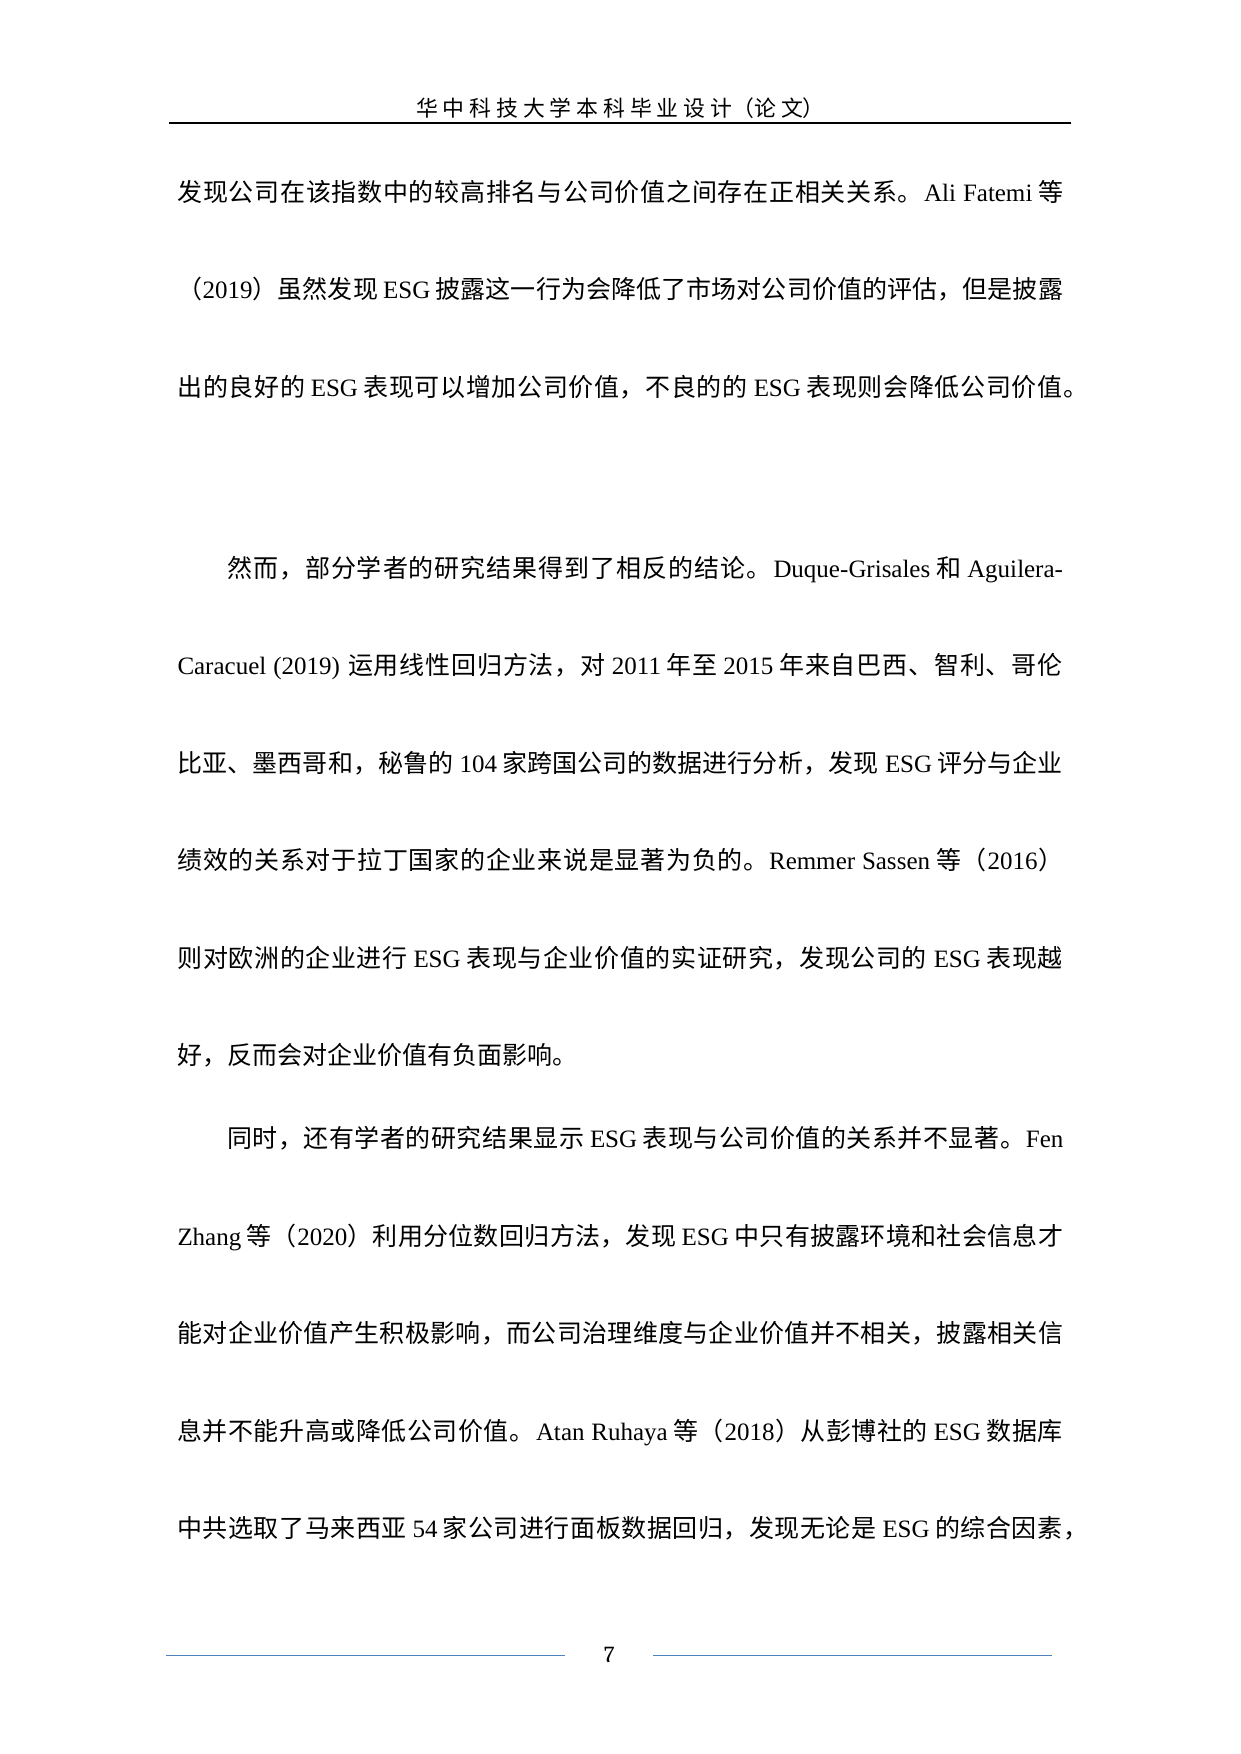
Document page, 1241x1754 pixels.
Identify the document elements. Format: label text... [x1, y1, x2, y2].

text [177, 1104, 1063, 1559]
text 然而，部分学者的研究结果得到了相反的结论。Duque-Grisales和Aguilera-Caracuel (2019) 运用线性回归方法，对2011年至2015年来自巴西、智利、哥伦比亚、墨西哥和，秘鲁的104家跨国公司的数据进行分析，发现ESG评分与企业绩效的关系对于拉丁国家的企业来说是显著为负的。Remmer Sassen等（2016）则对欧洲的企业进行ESG表现与企业价值的实证研究，发现公司的ESG表现越好，反而会对企业价值有负面影响。 [177, 534, 1063, 1086]
text 发现公司在该指数中的较高排名与公司价值之间存在正相关关系。Ali Fatemi等（2019）虽然发现ESG披露这一行为会降低了市场对公司价值的评估，但是披露出的良好的ESG表现可以增加公司价值，不良的的ESG表现则会降低公司价值。 [177, 158, 1063, 516]
